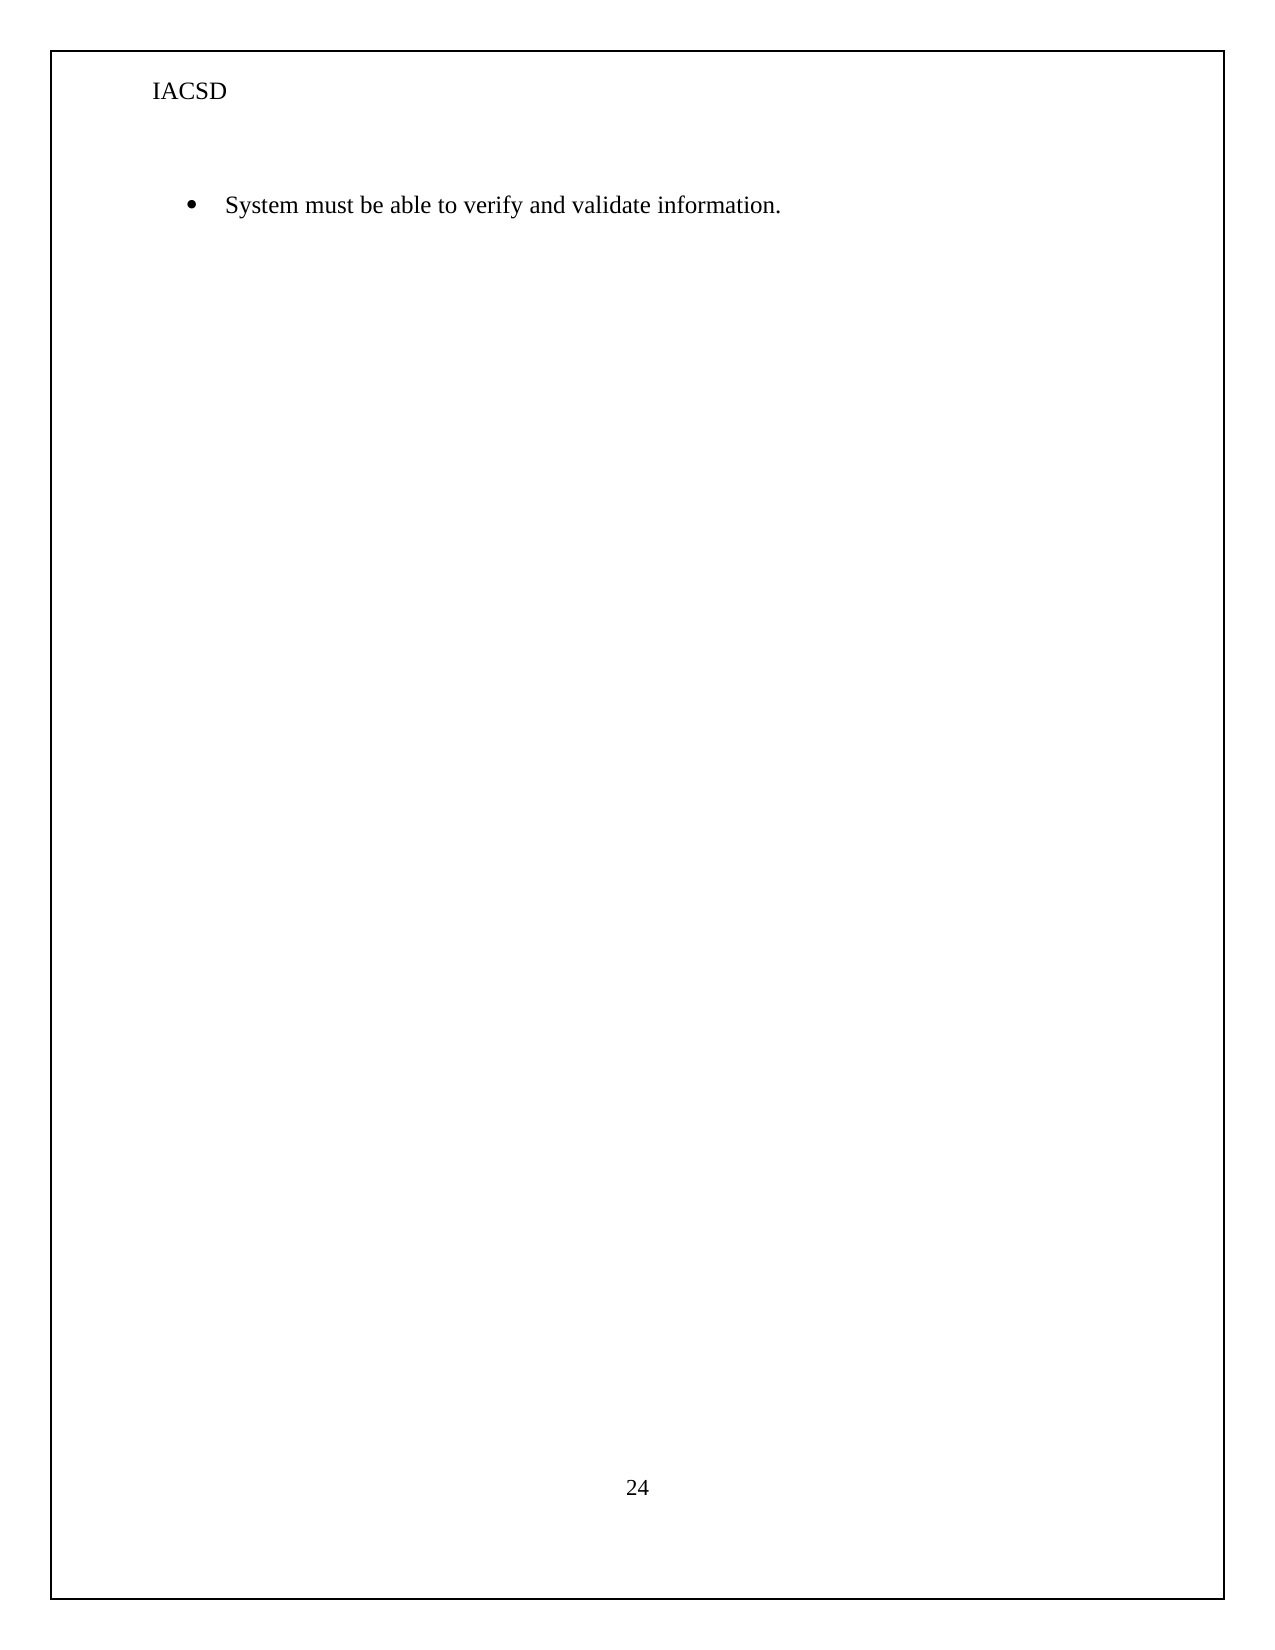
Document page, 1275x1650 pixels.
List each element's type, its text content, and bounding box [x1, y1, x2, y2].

list System must be able to verify and validate information. [187, 190, 1221, 219]
